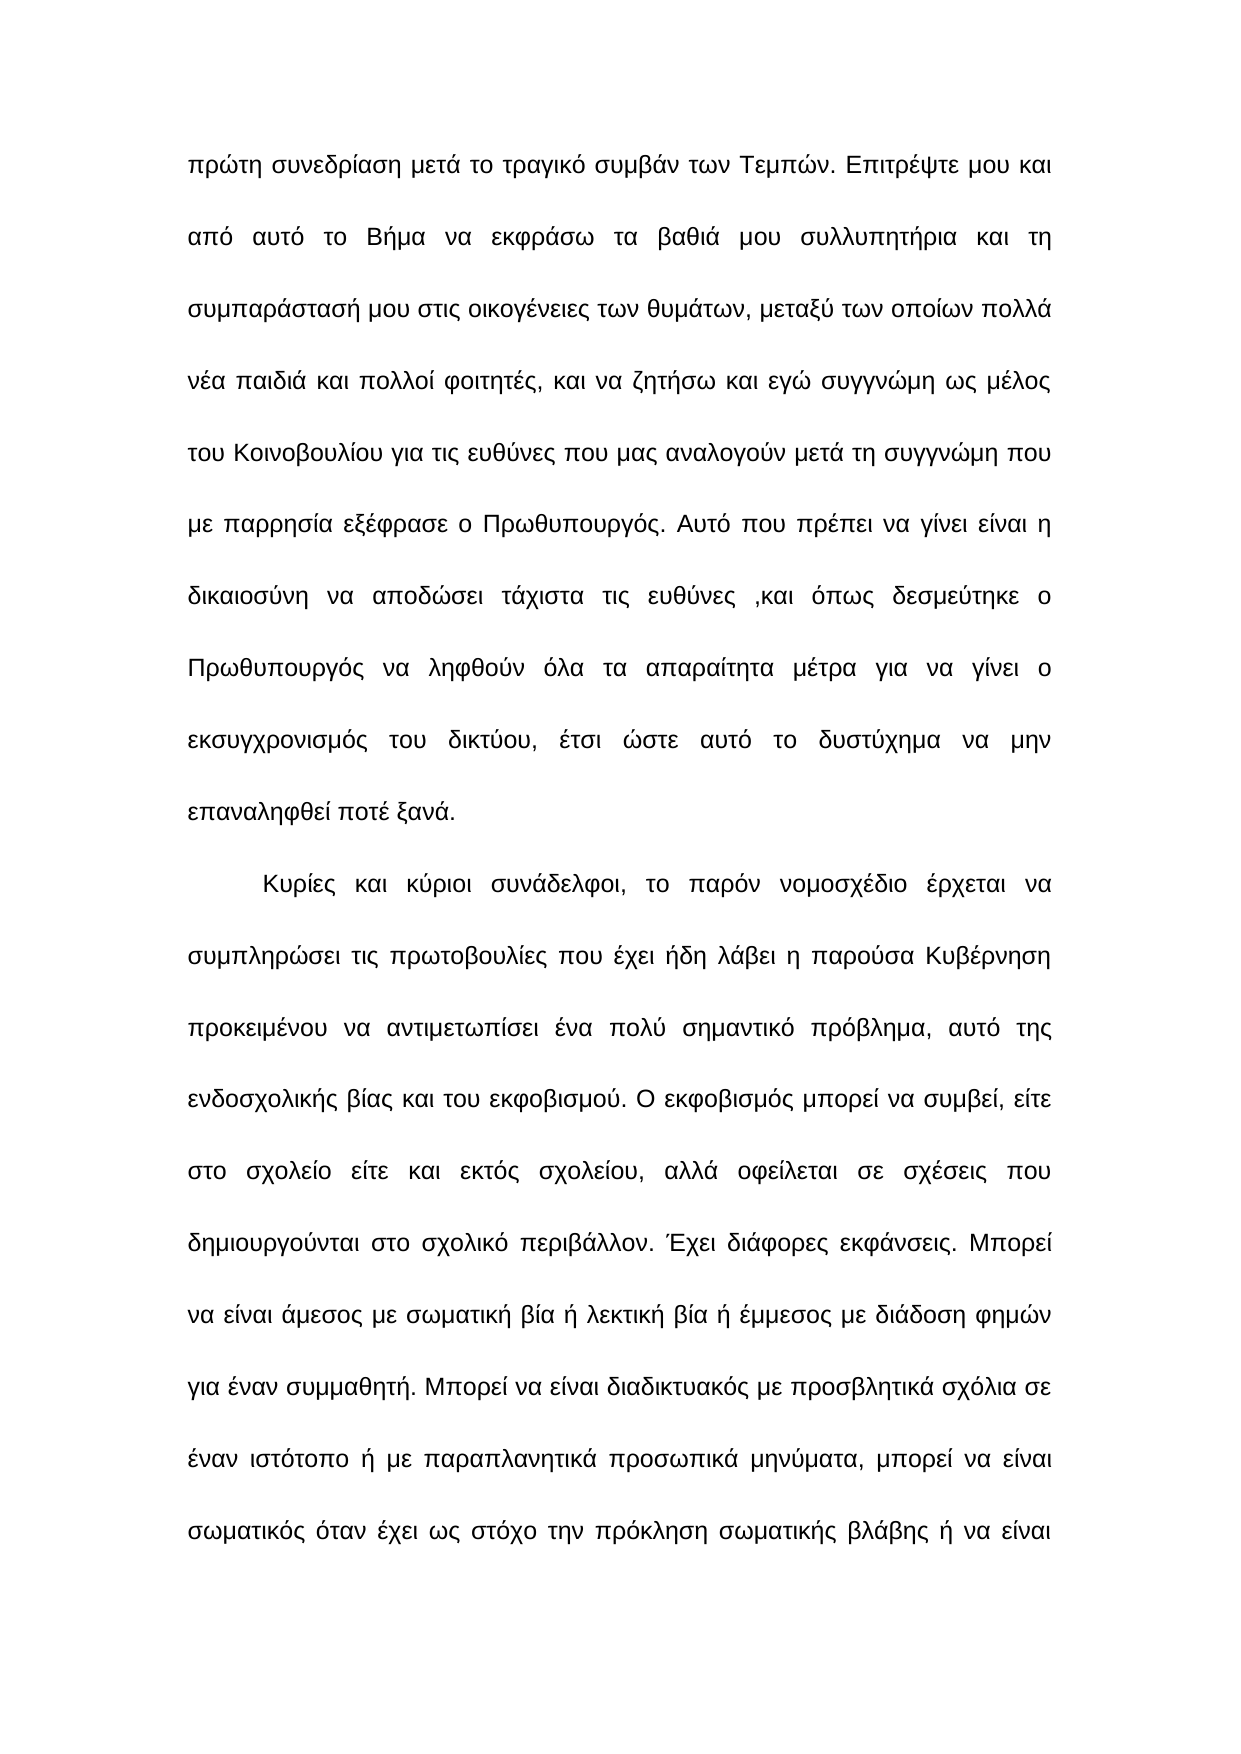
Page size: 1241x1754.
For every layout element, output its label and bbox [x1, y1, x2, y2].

text [187, 150, 1053, 826]
text [187, 869, 1053, 1544]
